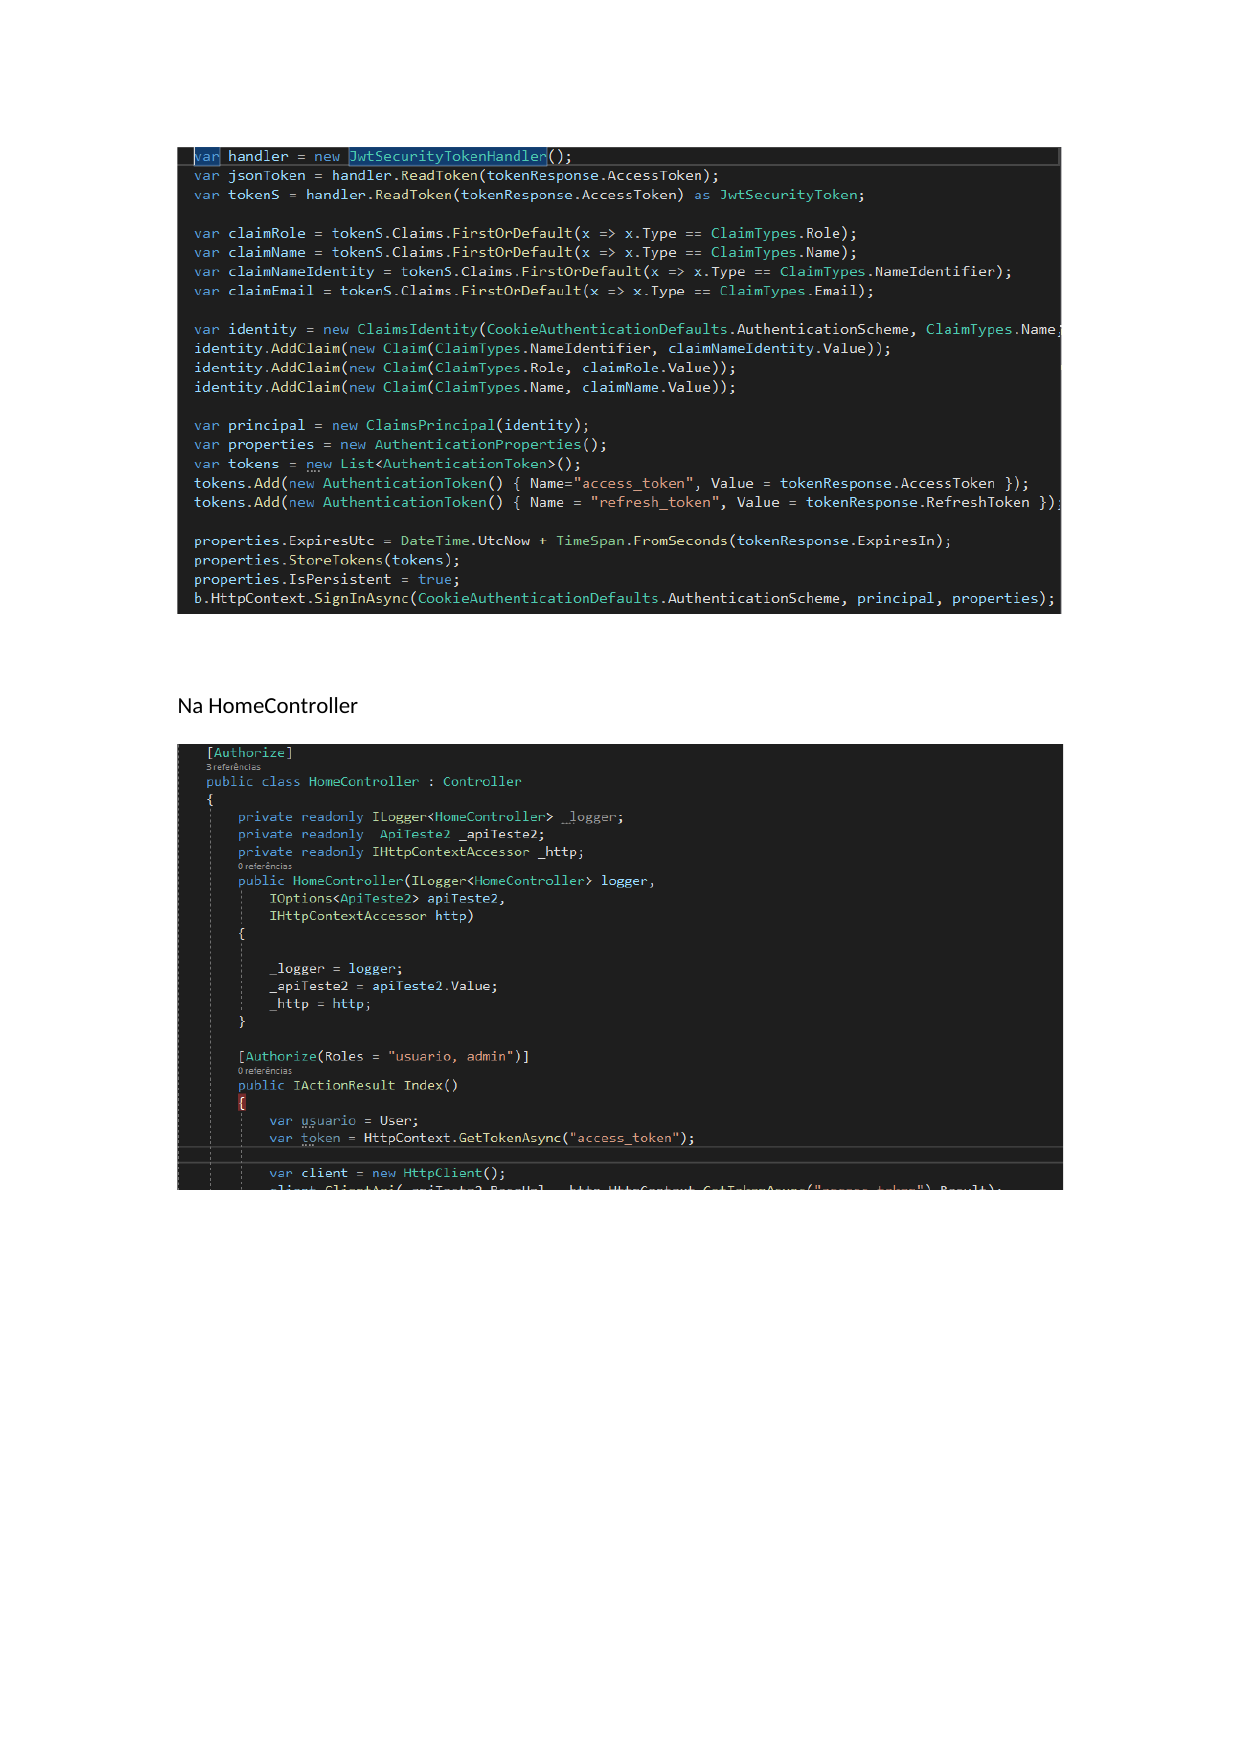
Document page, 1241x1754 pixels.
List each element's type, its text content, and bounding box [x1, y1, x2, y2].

picture [177, 147, 1062, 614]
picture [177, 744, 1064, 1190]
text Na HomeController [177, 691, 1063, 719]
